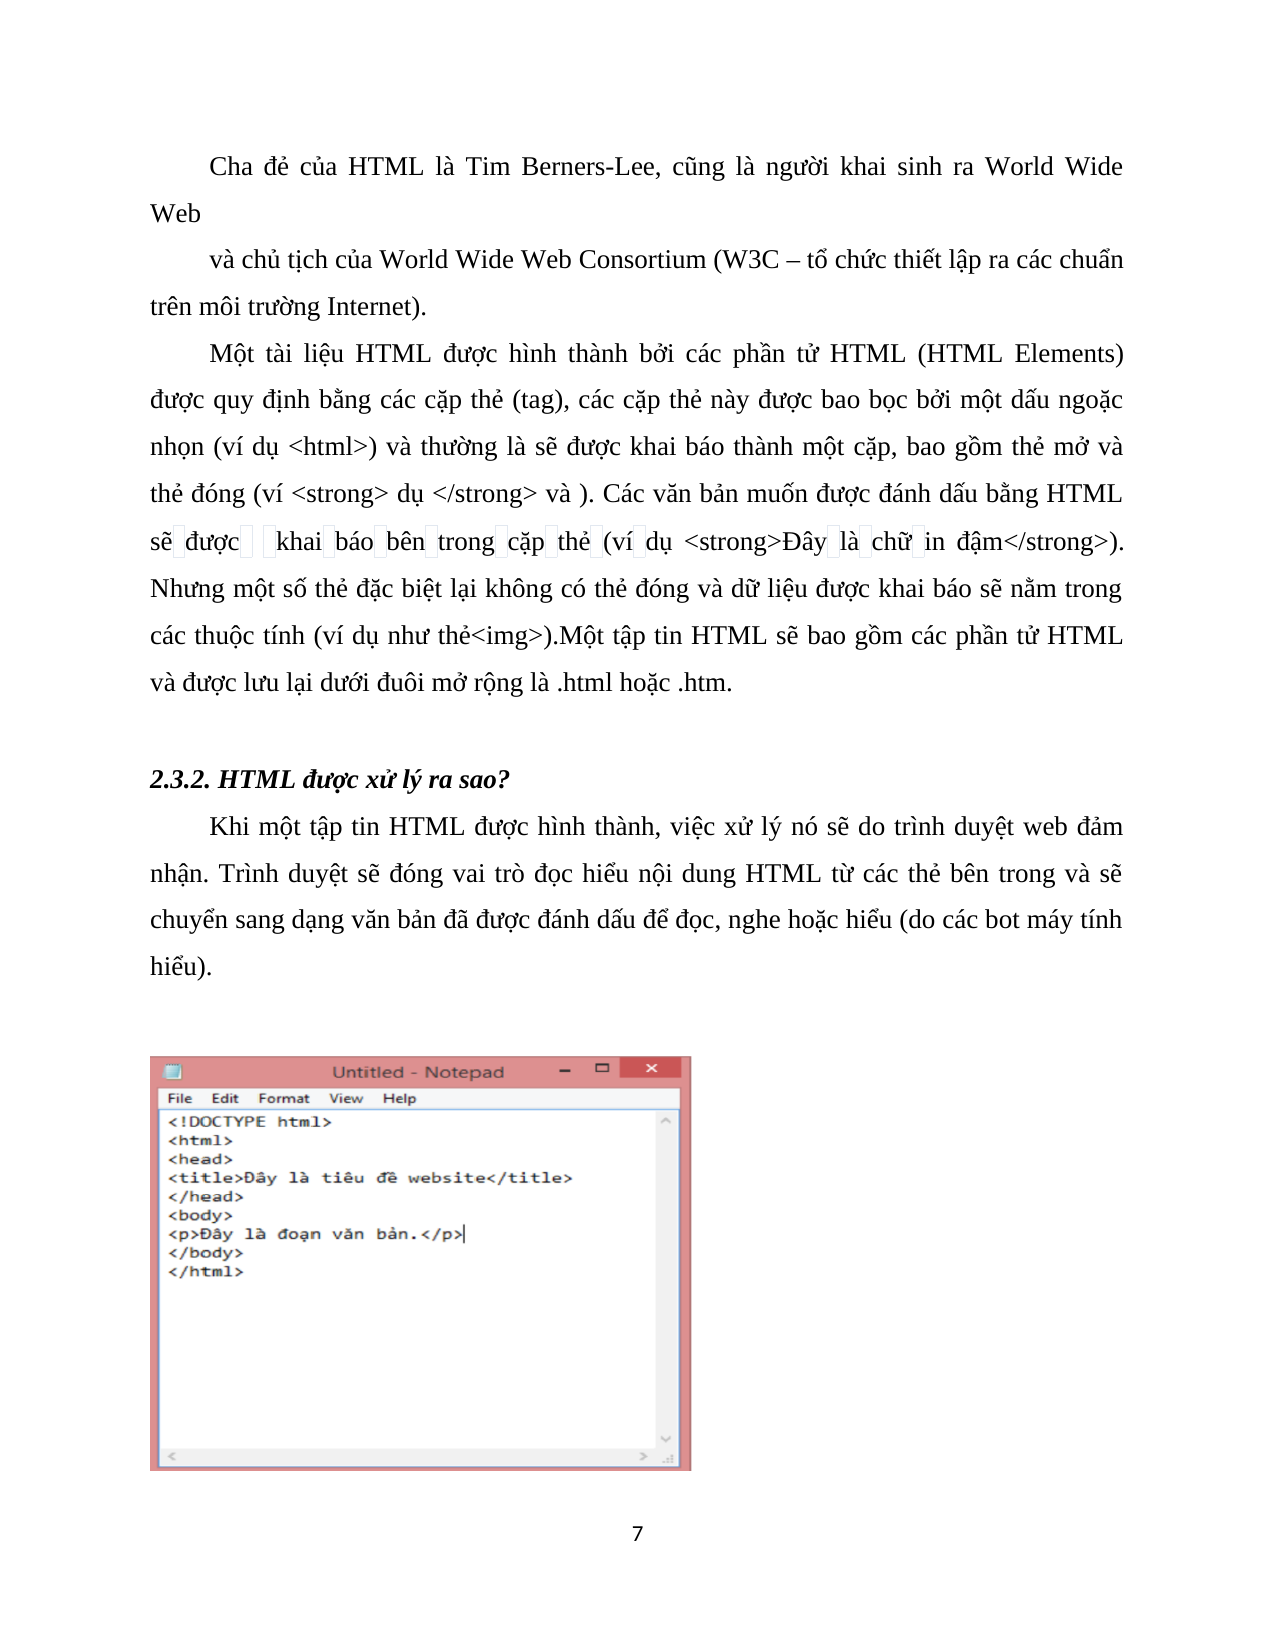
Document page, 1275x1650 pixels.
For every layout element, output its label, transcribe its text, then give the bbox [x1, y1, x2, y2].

subtitle 2.3.2. HTML được xử lý ra sao? [150, 763, 1125, 794]
text và chủ tịch của World Wide Web Consortium (W3C – tổ chức thiết lập ra các chuẩn trên môi trường Internet). [150, 243, 1125, 321]
text Cha đẻ của HTML là Tim Berners-Lee, cũng là người khai sinh ra World Wide Web [150, 150, 1125, 228]
text Một tài liệu HTML được hình thành bởi các phần tử HTML (HTML Elements) được quy định bằng các cặp thẻ (tag), các cặp thẻ này được bao bọc bởi một dấu ngoặc nhọn (ví dụ <html>) và thường là sẽ được khai báo thành một cặp, bao gồm thẻ mở và thẻ đóng (ví <strong> dụ </strong> và ). Các văn bản muốn được đánh dấu bằng HTML sẽ được khai báo bên trong cặp thẻ (ví dụ <strong>Đây là chữ in đậm</strong>). Nhưng một số thẻ đặc biệt lại không có thẻ đóng và dữ liệu được khai báo sẽ nằm trong các thuộc tính (ví dụ như thẻ<img>).Một tập tin HTML sẽ bao gồm các phần tử HTML và được lưu lại dưới đuôi mở rộng là .html hoặc .htm. [150, 337, 1125, 697]
text Khi một tập tin HTML được hình thành, việc xử lý nó sẽ do trình duyệt web đảm nhận. Trình duyệt sẽ đóng vai trò đọc hiểu nội dung HTML từ các thẻ bên trong và sẽ chuyển sang dạng văn bản đã được đánh dấu để đọc, nghe hoặc hiểu (do các bot máy tính hiểu). [150, 810, 1125, 981]
picture [150, 1054, 692, 1471]
